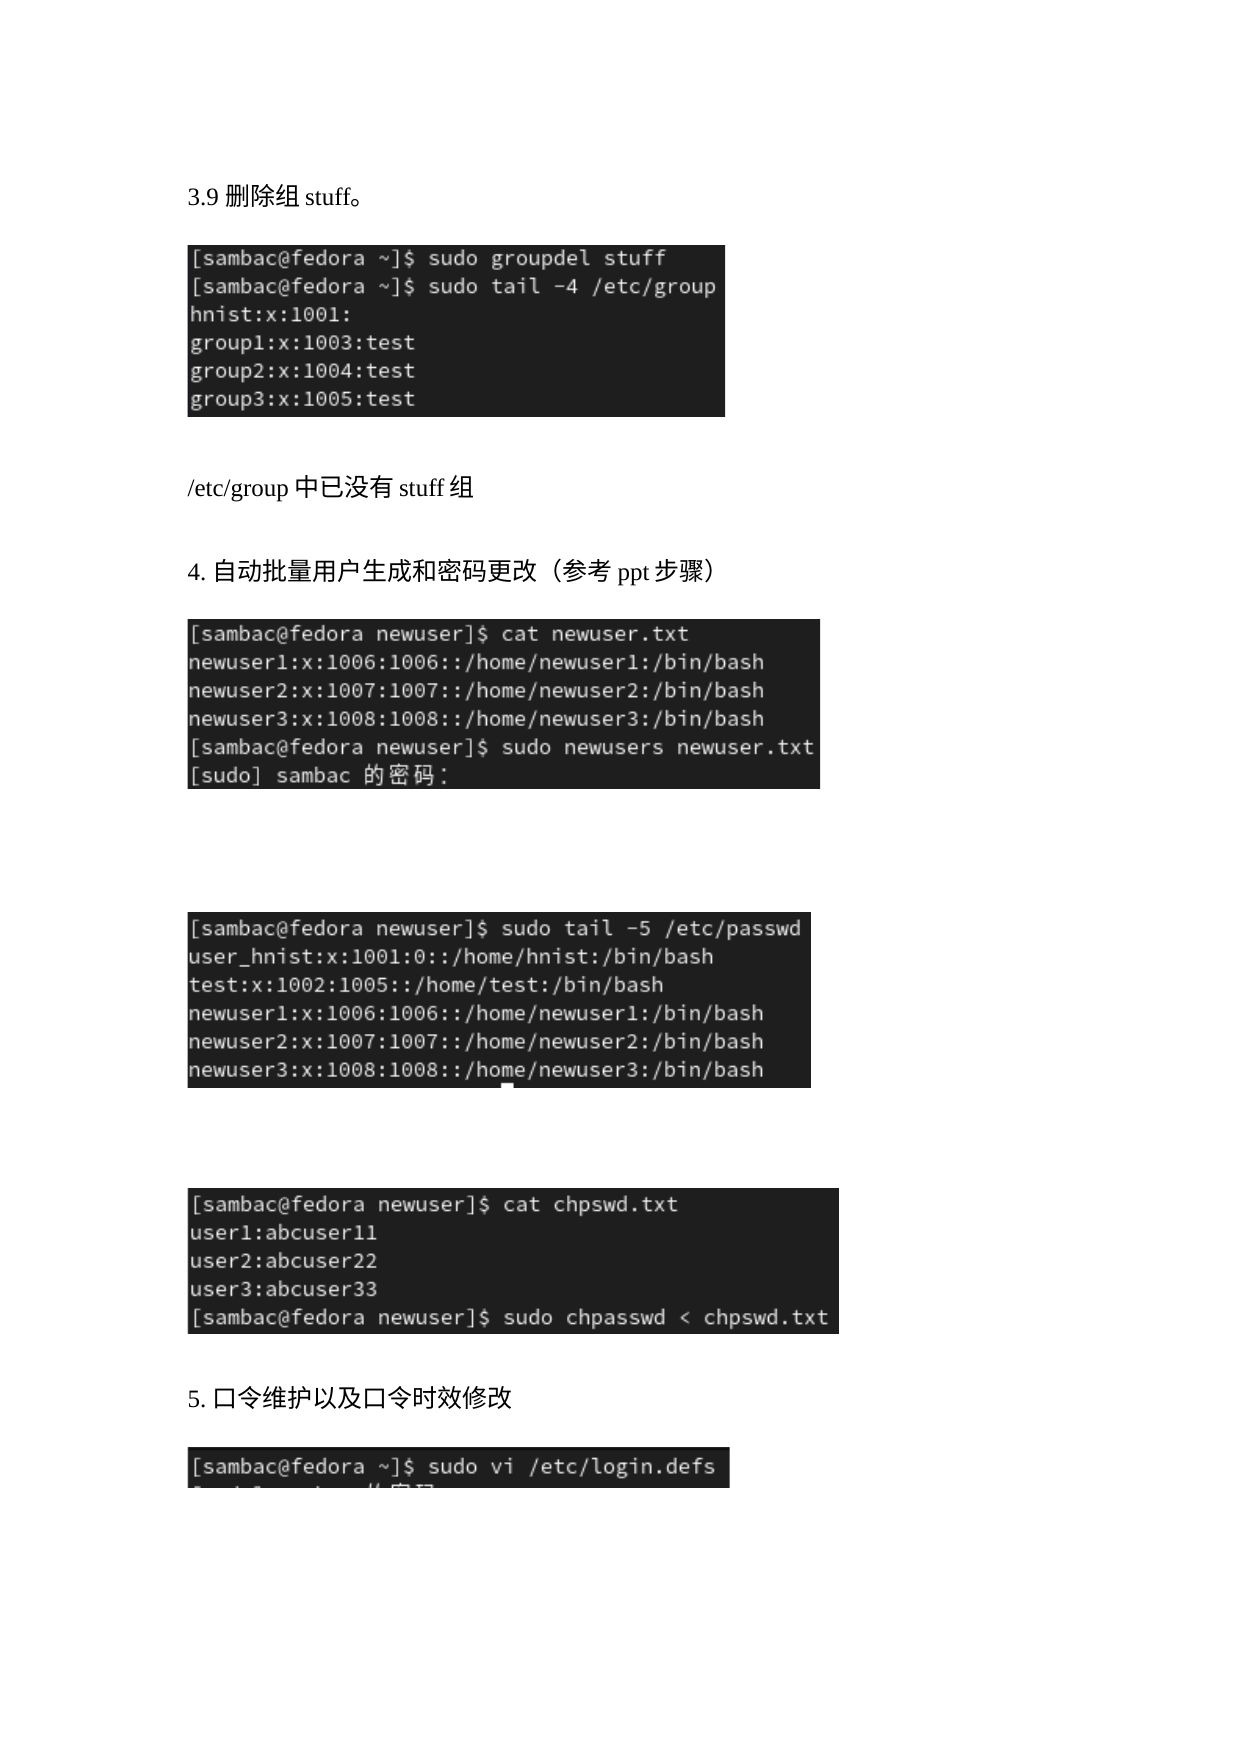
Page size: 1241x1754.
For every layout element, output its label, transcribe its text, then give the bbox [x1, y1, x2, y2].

text /etc/group中已没有stuff组 [187, 453, 1053, 518]
picture [187, 1188, 839, 1334]
text 4. 自动批量用户生成和密码更改（参考ppt步骤） [187, 537, 1053, 602]
picture [187, 619, 821, 789]
picture [187, 912, 811, 1088]
picture [187, 245, 725, 417]
text 3.9 删除组stuff。 [187, 162, 1053, 227]
picture [187, 1447, 730, 1488]
text 5. 口令维护以及口令时效修改 [187, 1364, 1053, 1429]
